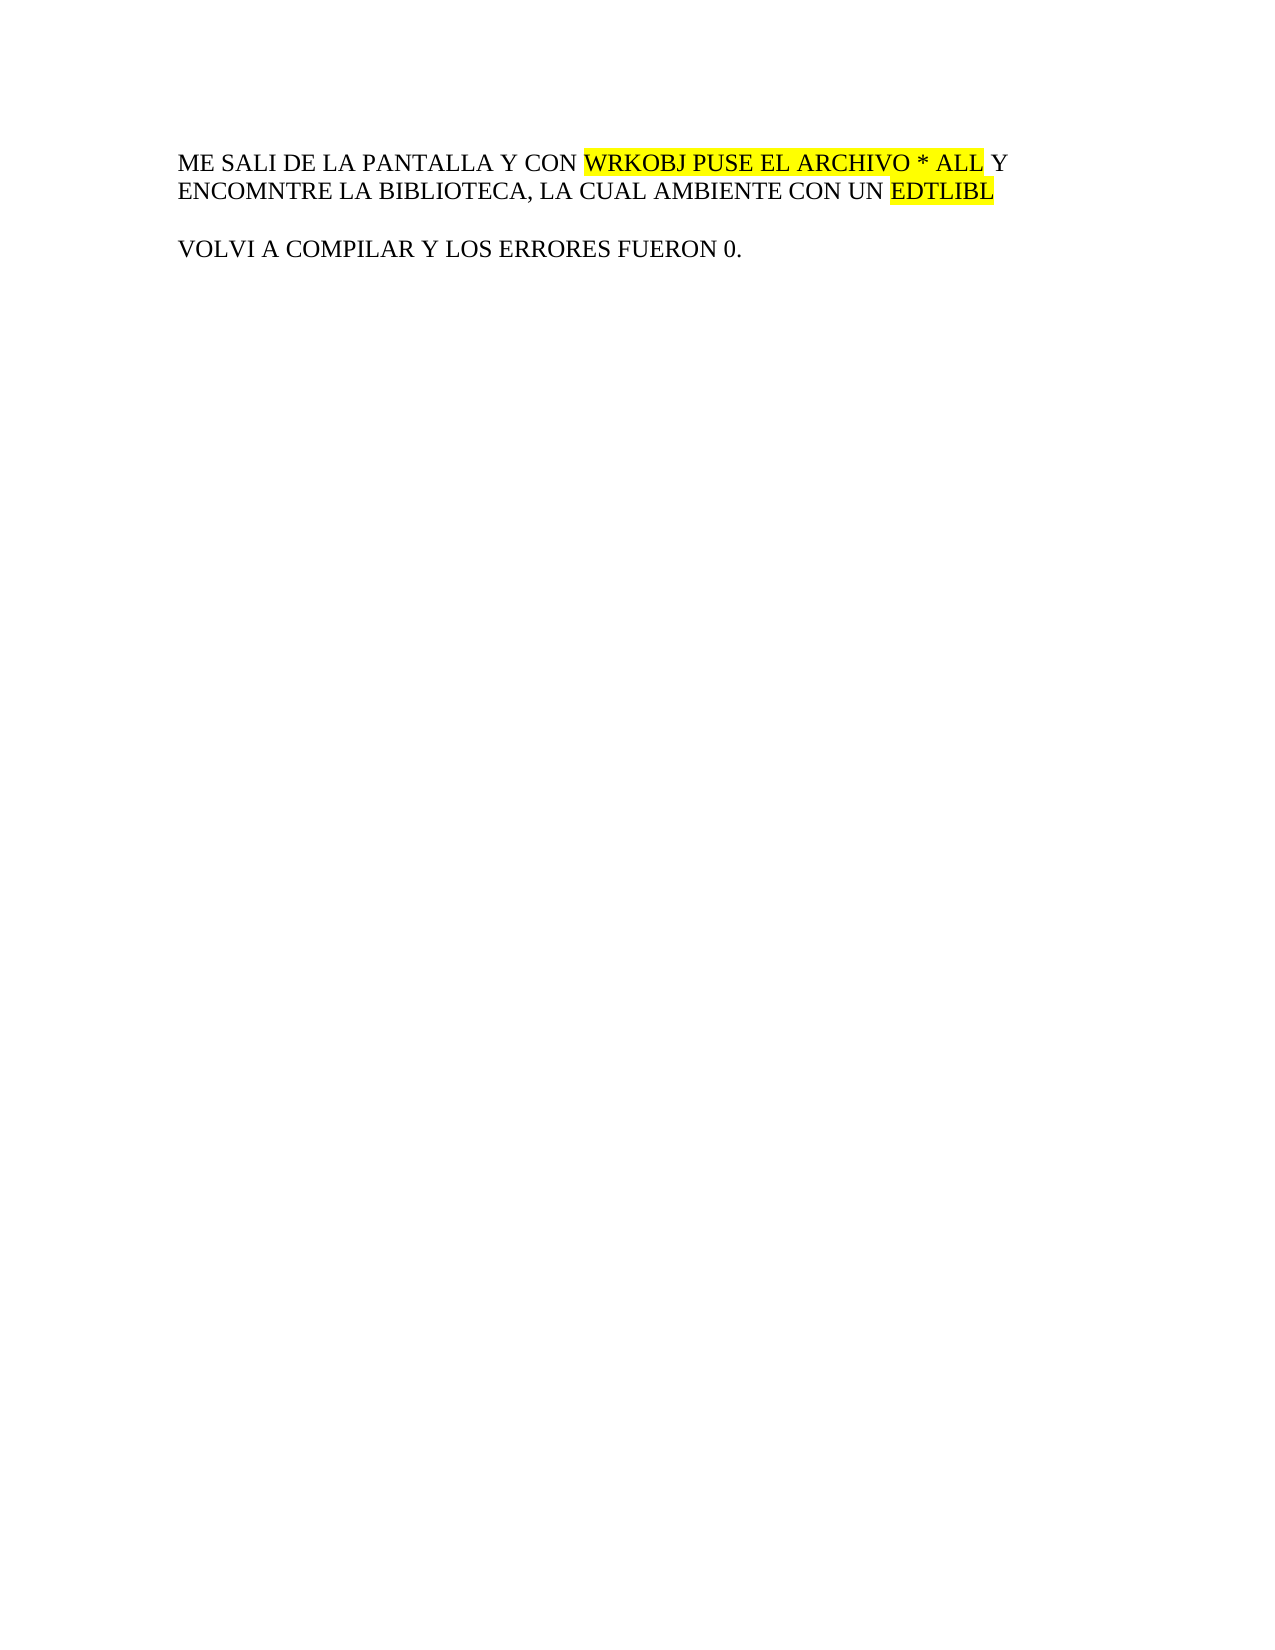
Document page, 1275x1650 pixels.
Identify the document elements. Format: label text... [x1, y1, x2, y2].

text VOLVI A COMPILAR Y LOS ERRORES FUERON 0. [177, 234, 1098, 263]
text ME SALI DE LA PANTALLA Y CON WRKOBJ PUSE EL ARCHIVO * ALL Y ENCOMNTRE LA BIBLIOTECA, LA CUAL AMBIENTE CON UN EDTLIBL [177, 148, 890, 205]
